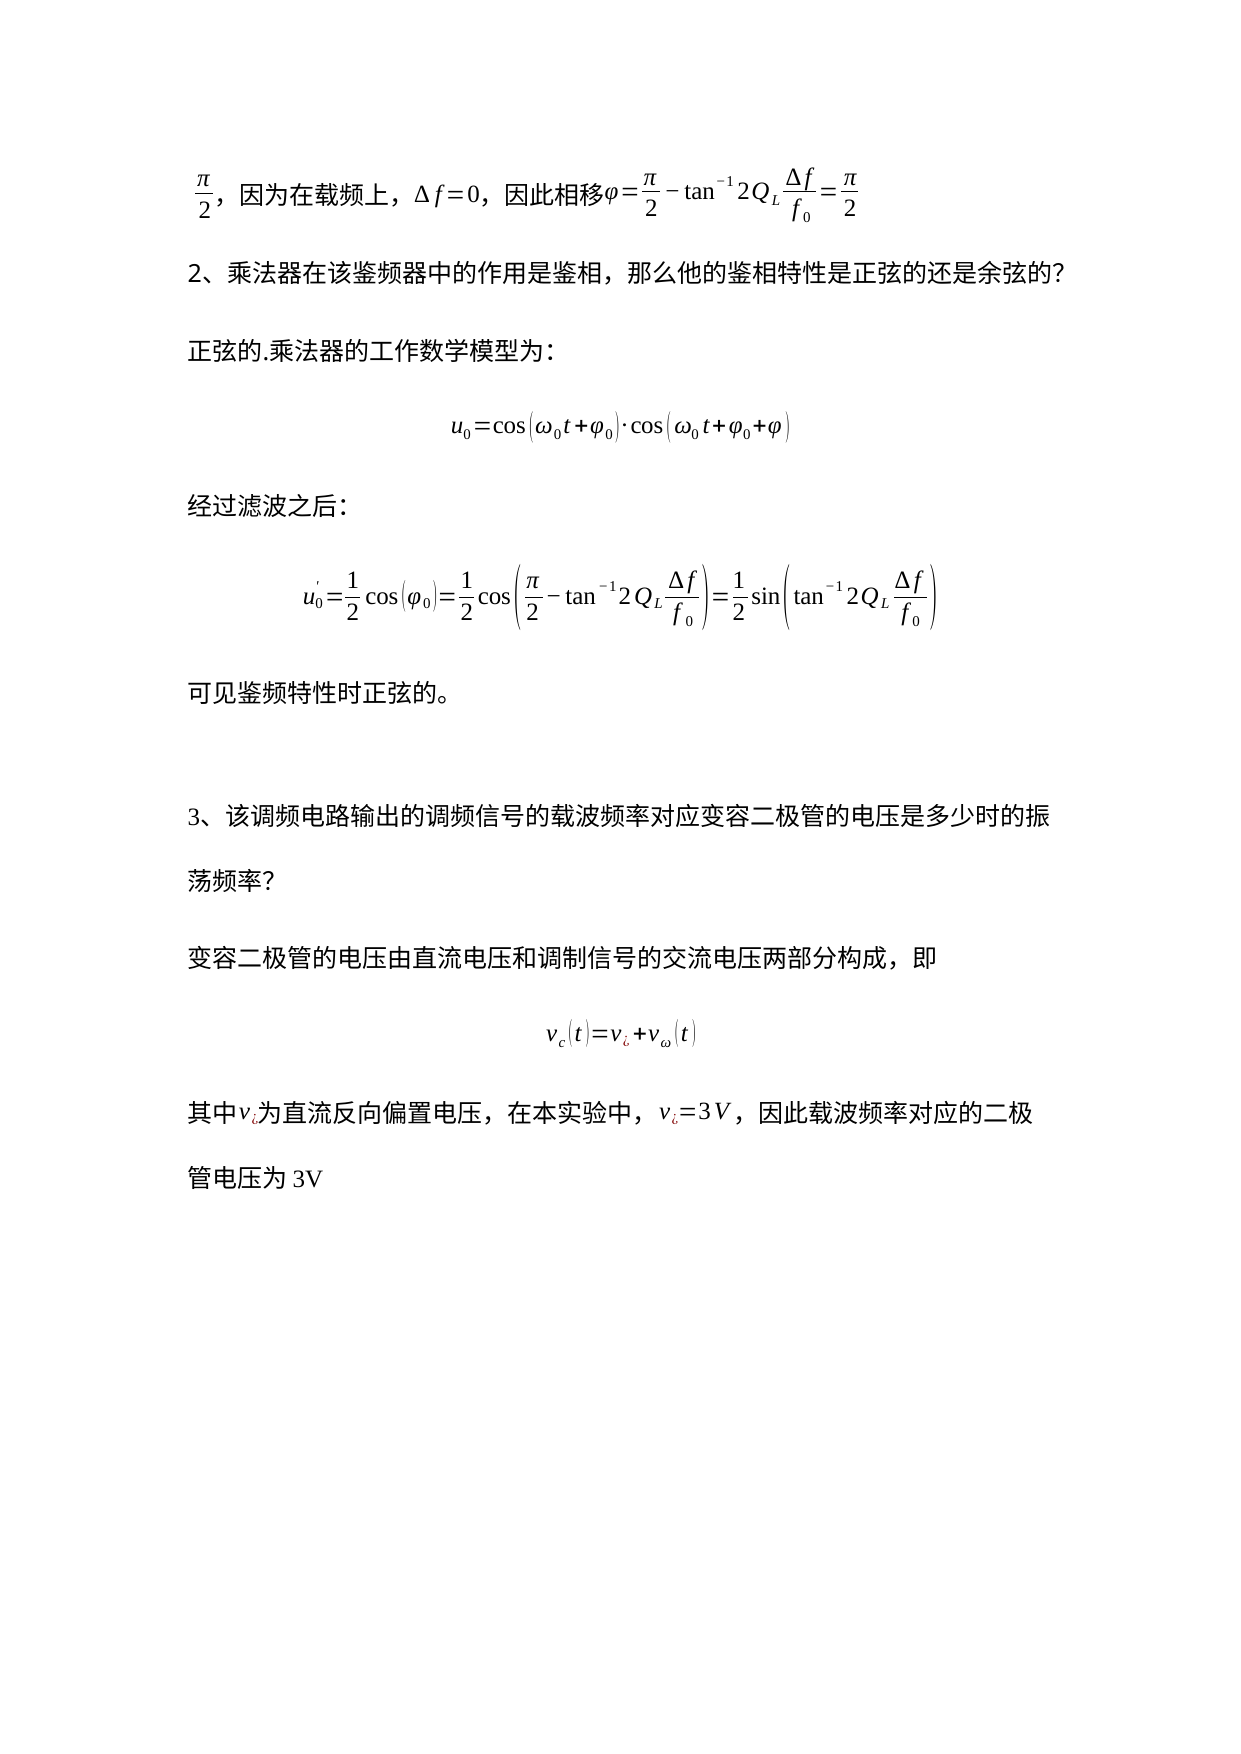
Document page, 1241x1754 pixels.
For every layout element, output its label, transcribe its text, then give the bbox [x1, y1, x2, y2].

text ，因为在载频上，，因此相移 [187, 162, 1053, 227]
text 3、该调频电路输出的调频信号的载波频率对应变容二极管的电压是多少时的振荡频率？ [187, 782, 1053, 912]
list 经过滤波之后： [187, 472, 1053, 537]
text 变容二极管的电压由直流电压和调制信号的交流电压两部分构成，即 [187, 924, 1053, 989]
list 可见鉴频特性时正弦的。 [187, 659, 1053, 724]
list 正弦的.乘法器的工作数学模型为： [187, 317, 1053, 382]
text 其中为直流反向偏置电压，在本实验中，，因此载波频率对应的二极管电压为3V [187, 1079, 1053, 1209]
list 乘法器在该鉴频器中的作用是鉴相，那么他的鉴相特性是正弦的还是余弦的？ [187, 239, 1053, 304]
